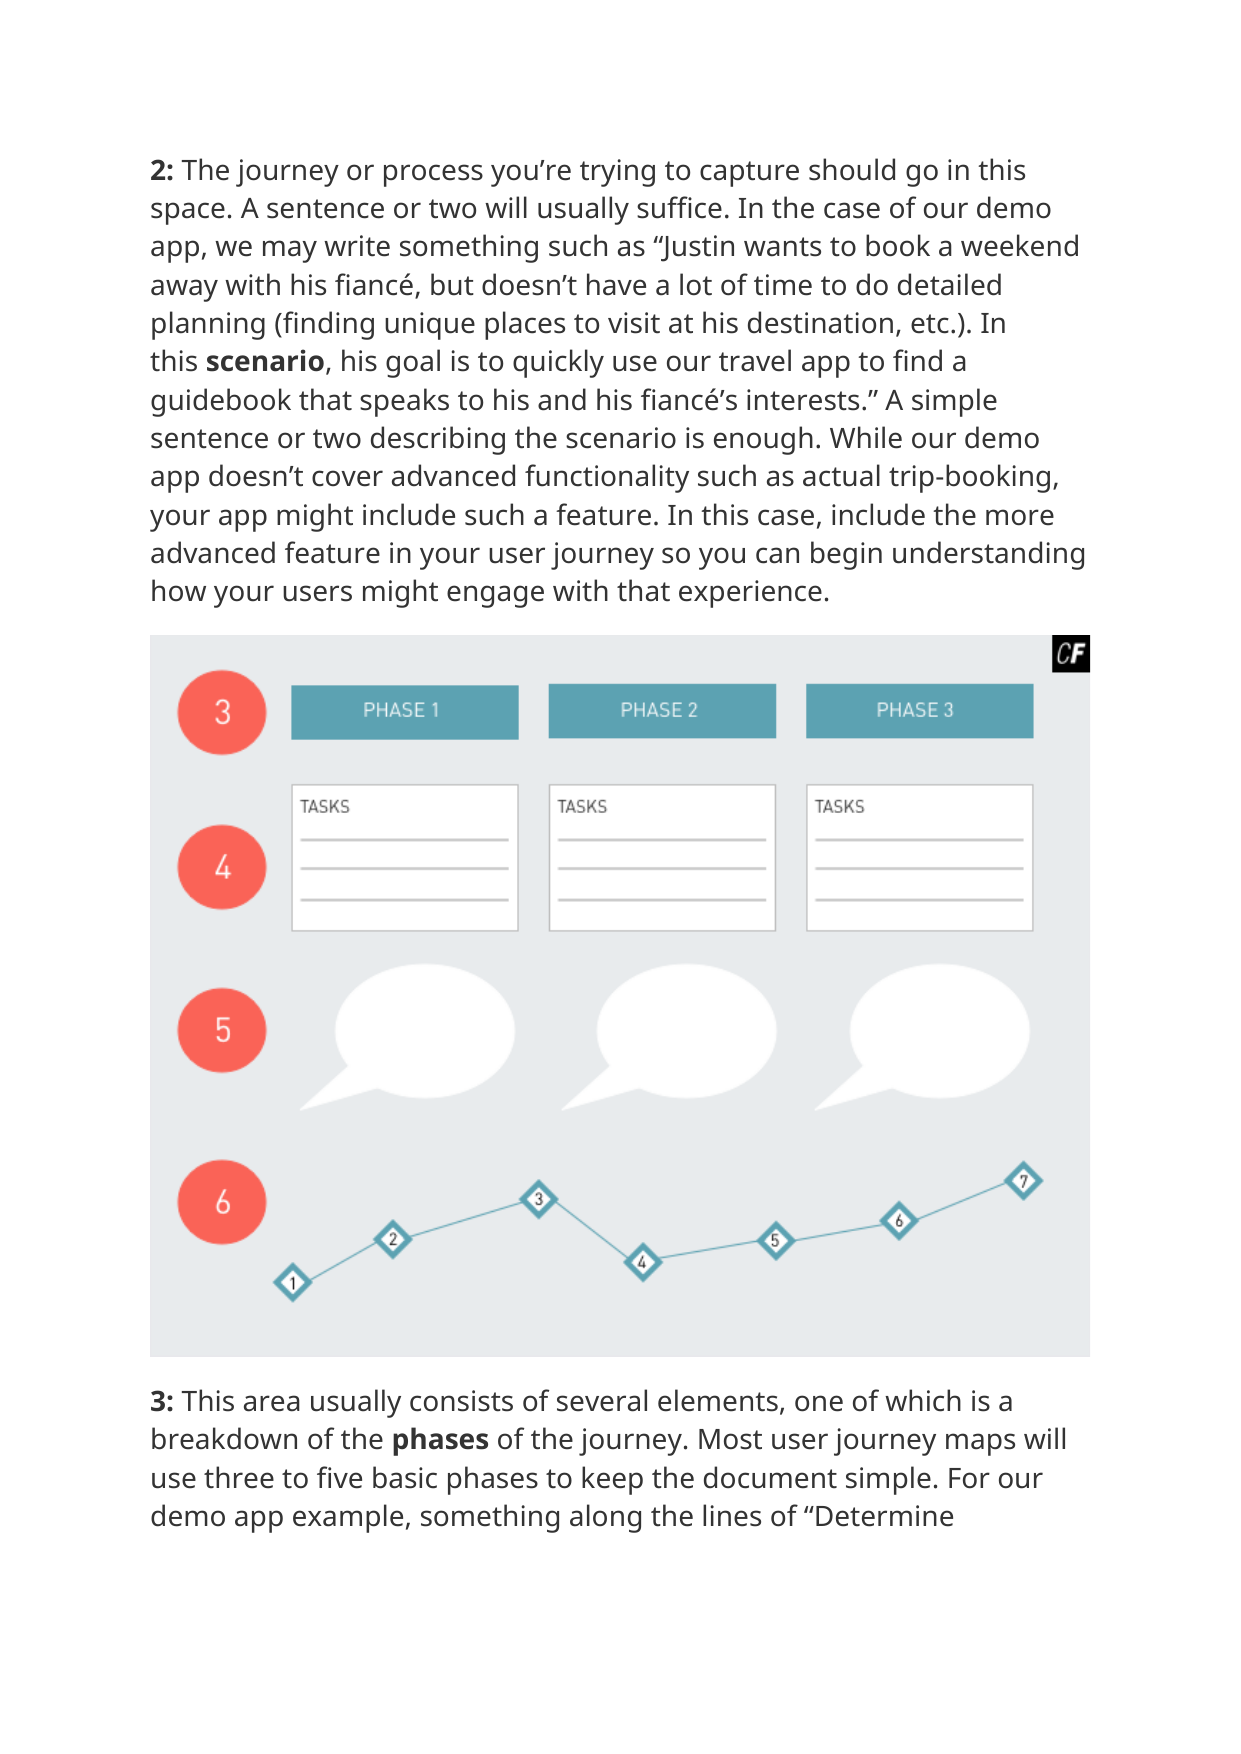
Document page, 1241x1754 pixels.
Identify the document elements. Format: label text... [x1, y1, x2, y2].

picture [150, 635, 1091, 1357]
text 2: The journey or process you’re trying to capture should go in this space. A sentence or two will usually suffice. In the case of our demo app, we may write something such as “Justin wants to book a weekend away with his fiancé, but doesn’t have a lot of time to do detailed planning (finding unique places to visit at his destination, etc.). In this scenario, his goal is to quickly use our travel app to find a guidebook that speaks to his and his fiancé’s interests.” A simple sentence or two describing the scenario is enough. While our demo app doesn’t cover advanced functionality such as actual trip-booking, your app might include such a feature. In this case, include the more advanced feature in your user journey so you can begin understanding how your users might engage with that experience. [150, 150, 1090, 610]
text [150, 1381, 1090, 1535]
